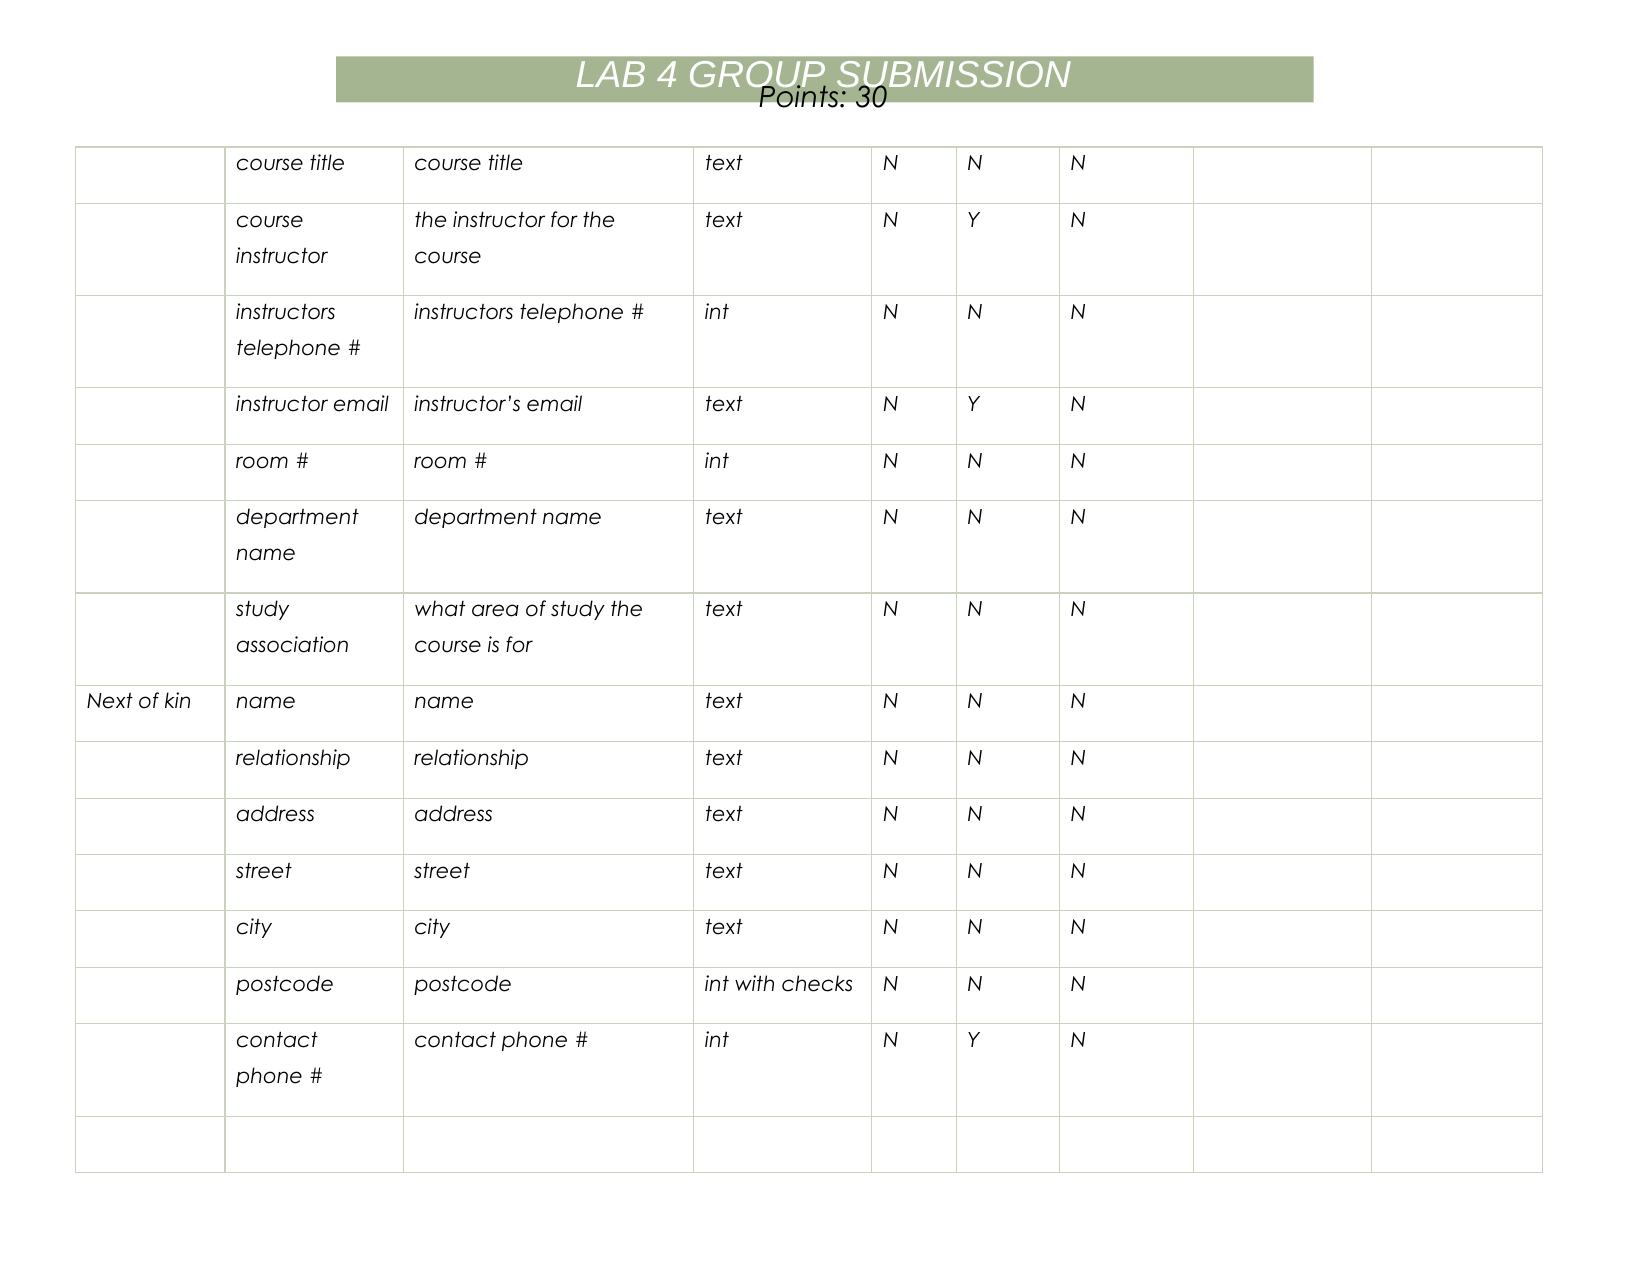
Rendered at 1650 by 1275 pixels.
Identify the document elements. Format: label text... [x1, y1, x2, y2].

table_cell [1372, 204, 1542, 295]
table_cell N [872, 855, 956, 910]
table_cell N [1060, 296, 1193, 387]
table_cell N [957, 594, 1059, 684]
table_cell [1194, 911, 1371, 967]
table_cell [1194, 968, 1371, 1023]
table_cell N [1060, 501, 1193, 592]
table_cell int [694, 445, 871, 500]
table_cell instructor email [226, 388, 403, 444]
table_cell [1372, 445, 1542, 500]
table_cell [1372, 1117, 1542, 1172]
table_cell [1194, 501, 1371, 592]
table_cell [1194, 855, 1371, 910]
table_cell instructors telephone # [226, 296, 403, 387]
table_cell N [1060, 686, 1193, 741]
table_cell [1194, 445, 1371, 500]
table_cell Y [957, 204, 1059, 295]
table_cell [1194, 686, 1371, 741]
table_cell text [694, 855, 871, 910]
table_cell N [957, 855, 1059, 910]
table_cell N [1060, 911, 1193, 967]
table_cell name [404, 686, 693, 741]
table_cell address [226, 799, 403, 854]
table_cell [76, 968, 224, 1023]
table_cell N [957, 968, 1059, 1023]
table_cell N [957, 296, 1059, 387]
table_cell street [226, 855, 403, 910]
table_cell [226, 1117, 403, 1172]
table_cell city [404, 911, 693, 967]
table_cell text [694, 799, 871, 854]
table_cell street [404, 855, 693, 910]
table_cell course title [404, 148, 693, 203]
table_cell department name [226, 501, 403, 592]
table_cell Next of kin [76, 686, 224, 741]
table_cell text [694, 501, 871, 592]
table_cell [1372, 911, 1542, 967]
table_cell [1372, 799, 1542, 854]
table_cell N [872, 686, 956, 741]
table_cell city [226, 911, 403, 967]
table_cell N [1060, 148, 1193, 203]
table_cell N [872, 388, 956, 444]
table_cell [1372, 501, 1542, 592]
table_cell text [694, 204, 871, 295]
table_cell [1194, 594, 1371, 684]
table_cell N [872, 799, 956, 854]
table_cell [76, 742, 224, 797]
table_cell [1372, 148, 1542, 203]
table_cell [1372, 855, 1542, 910]
table_cell course title [226, 148, 403, 203]
table_cell room # [404, 445, 693, 500]
table_cell N [1060, 1024, 1193, 1116]
table_cell [1060, 1117, 1193, 1172]
table_cell int [694, 296, 871, 387]
table_cell [76, 855, 224, 910]
table_cell N [1060, 855, 1193, 910]
table_cell text [694, 911, 871, 967]
table_cell int [694, 1024, 871, 1116]
table_cell [76, 204, 224, 295]
table_cell text [694, 594, 871, 684]
table_cell [1372, 388, 1542, 444]
table_cell N [957, 911, 1059, 967]
table_cell N [872, 742, 956, 797]
table_cell N [872, 148, 956, 203]
table_cell postcode [226, 968, 403, 1023]
table_cell N [872, 445, 956, 500]
table_cell [76, 1117, 224, 1172]
table_cell N [1060, 388, 1193, 444]
table_cell [694, 1117, 871, 1172]
table_cell [76, 594, 224, 684]
table_cell contact phone # [404, 1024, 693, 1116]
table_cell department name [404, 501, 693, 592]
table_cell [1194, 1117, 1371, 1172]
table_cell [1194, 296, 1371, 387]
table_cell [872, 1117, 956, 1172]
table_cell Y [957, 388, 1059, 444]
table_cell [404, 1117, 693, 1172]
table_cell [957, 1117, 1059, 1172]
table_cell N [872, 911, 956, 967]
table_cell N [872, 594, 956, 684]
table_cell instructor’s email [404, 388, 693, 444]
table_cell [76, 296, 224, 387]
table_cell [1194, 1024, 1371, 1116]
table_cell relationship [226, 742, 403, 797]
table_cell study association [226, 594, 403, 684]
table_cell [76, 1024, 224, 1116]
table_cell N [872, 204, 956, 295]
table_cell N [1060, 742, 1193, 797]
table_cell N [872, 968, 956, 1023]
table_cell N [872, 296, 956, 387]
table_cell [76, 501, 224, 592]
table_cell N [1060, 445, 1193, 500]
table_cell [1372, 1024, 1542, 1116]
table_cell [76, 445, 224, 500]
table_cell N [1060, 594, 1193, 684]
table_cell [76, 799, 224, 854]
table_cell Y [957, 1024, 1059, 1116]
table_cell text [694, 686, 871, 741]
table_cell N [1060, 968, 1193, 1023]
table_cell what area of study the course is for [404, 594, 693, 684]
table_cell int with checks [694, 968, 871, 1023]
table_cell [1372, 742, 1542, 797]
table_cell course instructor [226, 204, 403, 295]
table_cell N [1060, 799, 1193, 854]
table_cell N [957, 445, 1059, 500]
table_cell text [694, 388, 871, 444]
table_cell N [872, 501, 956, 592]
table_cell [1194, 799, 1371, 854]
table_cell text [694, 148, 871, 203]
table_cell instructors telephone # [404, 296, 693, 387]
table_cell postcode [404, 968, 693, 1023]
table_cell relationship [404, 742, 693, 797]
table_cell N [957, 148, 1059, 203]
table_cell [1372, 686, 1542, 741]
table_cell [76, 148, 224, 203]
table_cell room # [226, 445, 403, 500]
table_cell N [957, 799, 1059, 854]
table_cell [1372, 968, 1542, 1023]
table_cell [1194, 148, 1371, 203]
table_cell address [404, 799, 693, 854]
table_cell [1194, 204, 1371, 295]
table_cell N [957, 686, 1059, 741]
table_cell [1372, 296, 1542, 387]
table_cell [76, 388, 224, 444]
table_cell N [872, 1024, 956, 1116]
table_cell N [1060, 204, 1193, 295]
table_cell contact phone # [226, 1024, 403, 1116]
table_cell [1194, 742, 1371, 797]
table_cell N [957, 501, 1059, 592]
table_cell [76, 911, 224, 967]
table_cell the instructor for the course [404, 204, 693, 295]
table_cell [1372, 594, 1542, 684]
table_cell [1194, 388, 1371, 444]
table_cell N [957, 742, 1059, 797]
table_cell text [694, 742, 871, 797]
table_cell name [226, 686, 403, 741]
